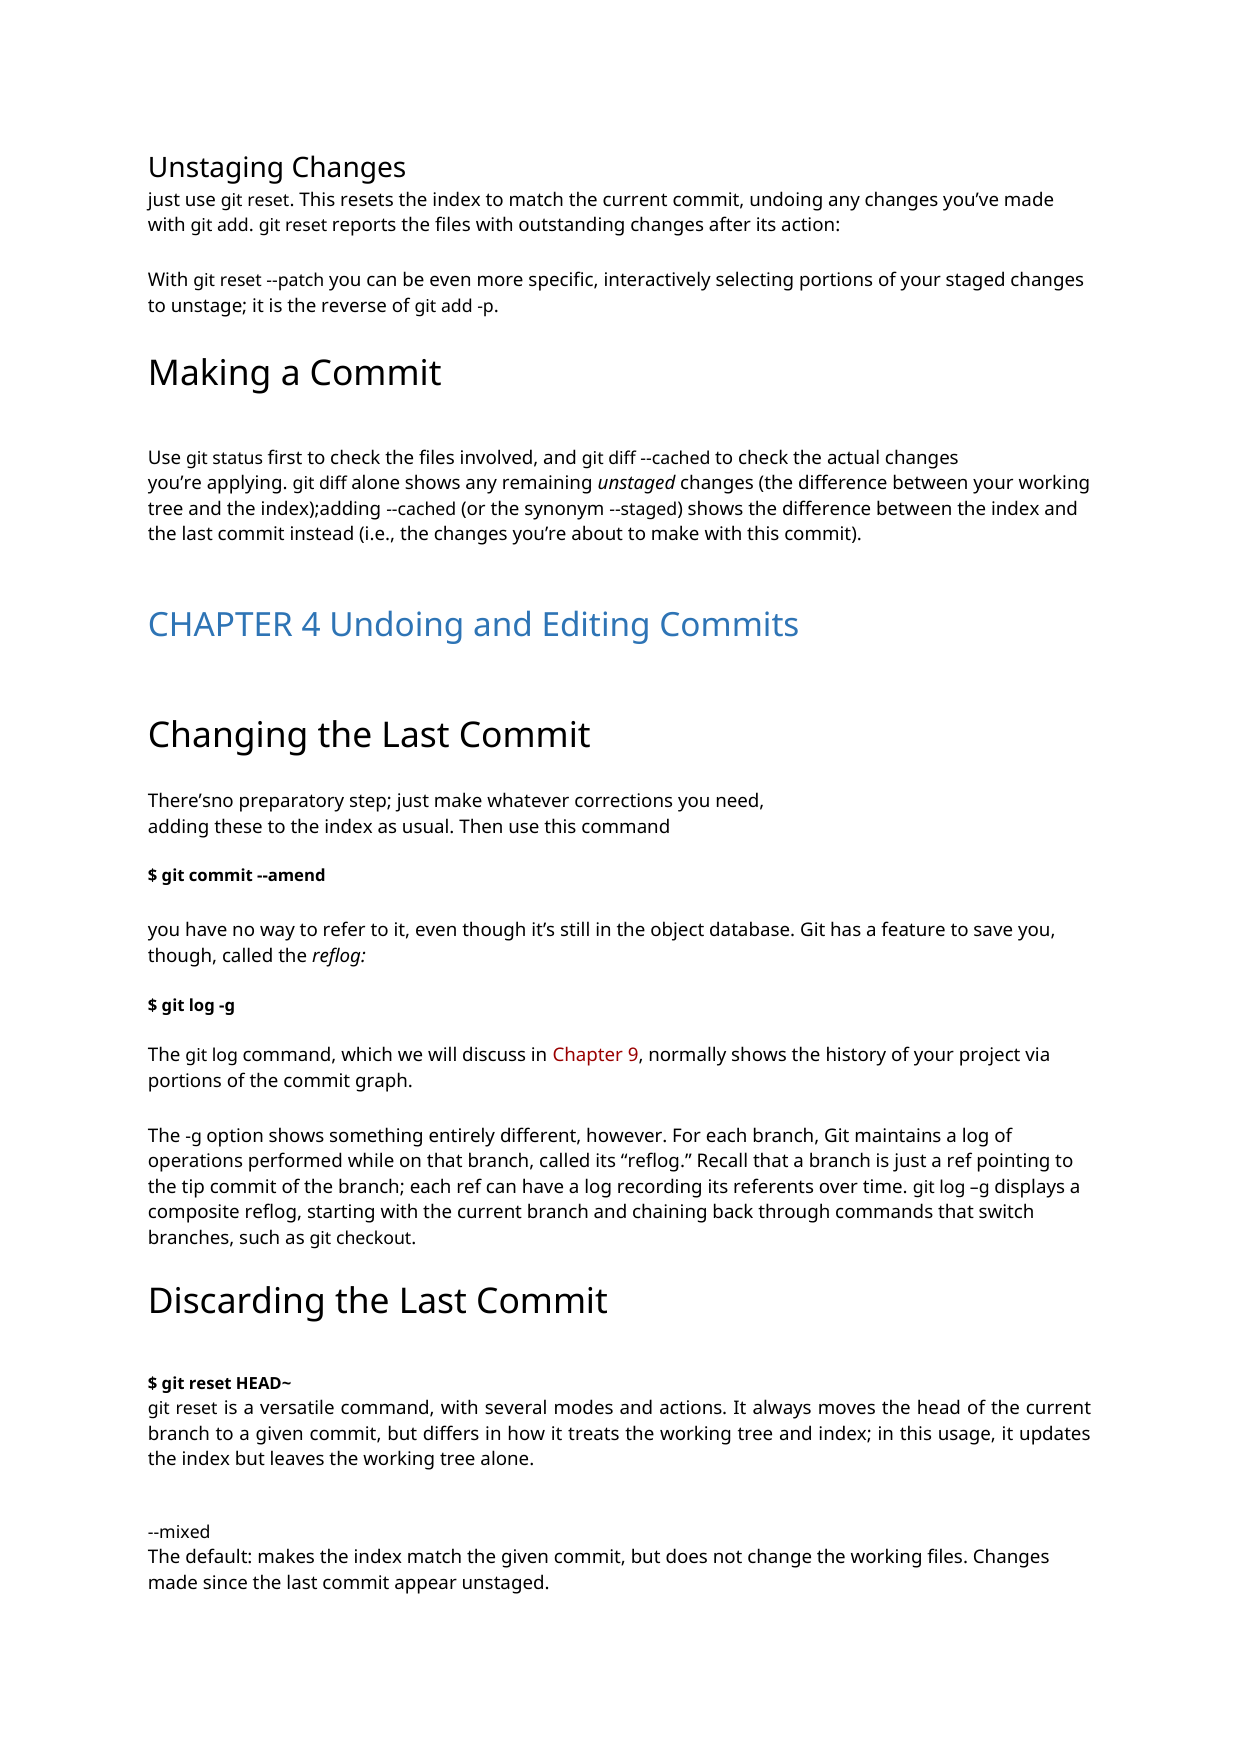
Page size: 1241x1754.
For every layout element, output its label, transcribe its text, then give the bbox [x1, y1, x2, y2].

text The git log command, which we will discuss in Chapter 9, normally shows the history of your project via portions of the commit graph. [148, 1041, 1093, 1092]
text $ git reset HEAD~ [148, 1372, 1093, 1394]
text adding these to the index as usual. Then use this command [148, 813, 1093, 838]
text git reset is a versatile command, with several modes and actions. It always moves the head of the current branch to a given commit, but differs in how it treats the working tree and index; in this usage, it updates the index but leaves the working tree alone. [148, 1394, 1093, 1471]
text The -g option shows something entirely different, however. For each branch, Git maintains a log of operations performed while on that branch, called its “reflog.” Recall that a branch is just a ref pointing to the tip commit of the branch; each ref can have a log recording its referents over time. git log –g displays a composite reflog, starting with the current branch and chaining back through commands that switch branches, such as git checkout. [148, 1122, 1093, 1250]
text Discarding the Last Commit [148, 1275, 1093, 1323]
subtitle CHAPTER 4 Undoing and Editing Commits [148, 601, 1093, 646]
text Making a Commit [148, 348, 1093, 396]
text Unstaging Changes [148, 148, 1093, 186]
text $ git commit --amend [148, 864, 1093, 887]
text just use git reset. This resets the index to match the current commit, undoing any changes you’ve made with git add. git reset reports the files with outstanding changes after its action: [148, 186, 1093, 237]
text The default: makes the index match the given commit, but does not change the working files. Changes made since the last commit appear unstaged. [148, 1543, 1093, 1594]
text There’sno preparatory step; just make whatever corrections you need, [148, 787, 1093, 813]
text you’re applying. git diff alone shows any remaining unstaged changes (the difference between your working tree and the index);adding --cached (or the synonym --staged) shows the difference between the index and the last commit instead (i.e., the changes you’re about to make with this commit). [148, 469, 1093, 546]
text you have no way to refer to it, even though it’s still in the object database. Git has a feature to save you, though, called the reflog: [148, 917, 1093, 968]
text $ git log -g [148, 993, 1093, 1016]
text With git reset --patch you can be even more specific, interactively selecting portions of your staged changes to unstage; it is the reverse of git add -p. [148, 267, 1093, 318]
text Changing the Last Commit [148, 709, 1093, 758]
text Use git status first to check the files involved, and git diff --cached to check the actual changes [148, 444, 1093, 469]
text --mixed [148, 1519, 1093, 1543]
